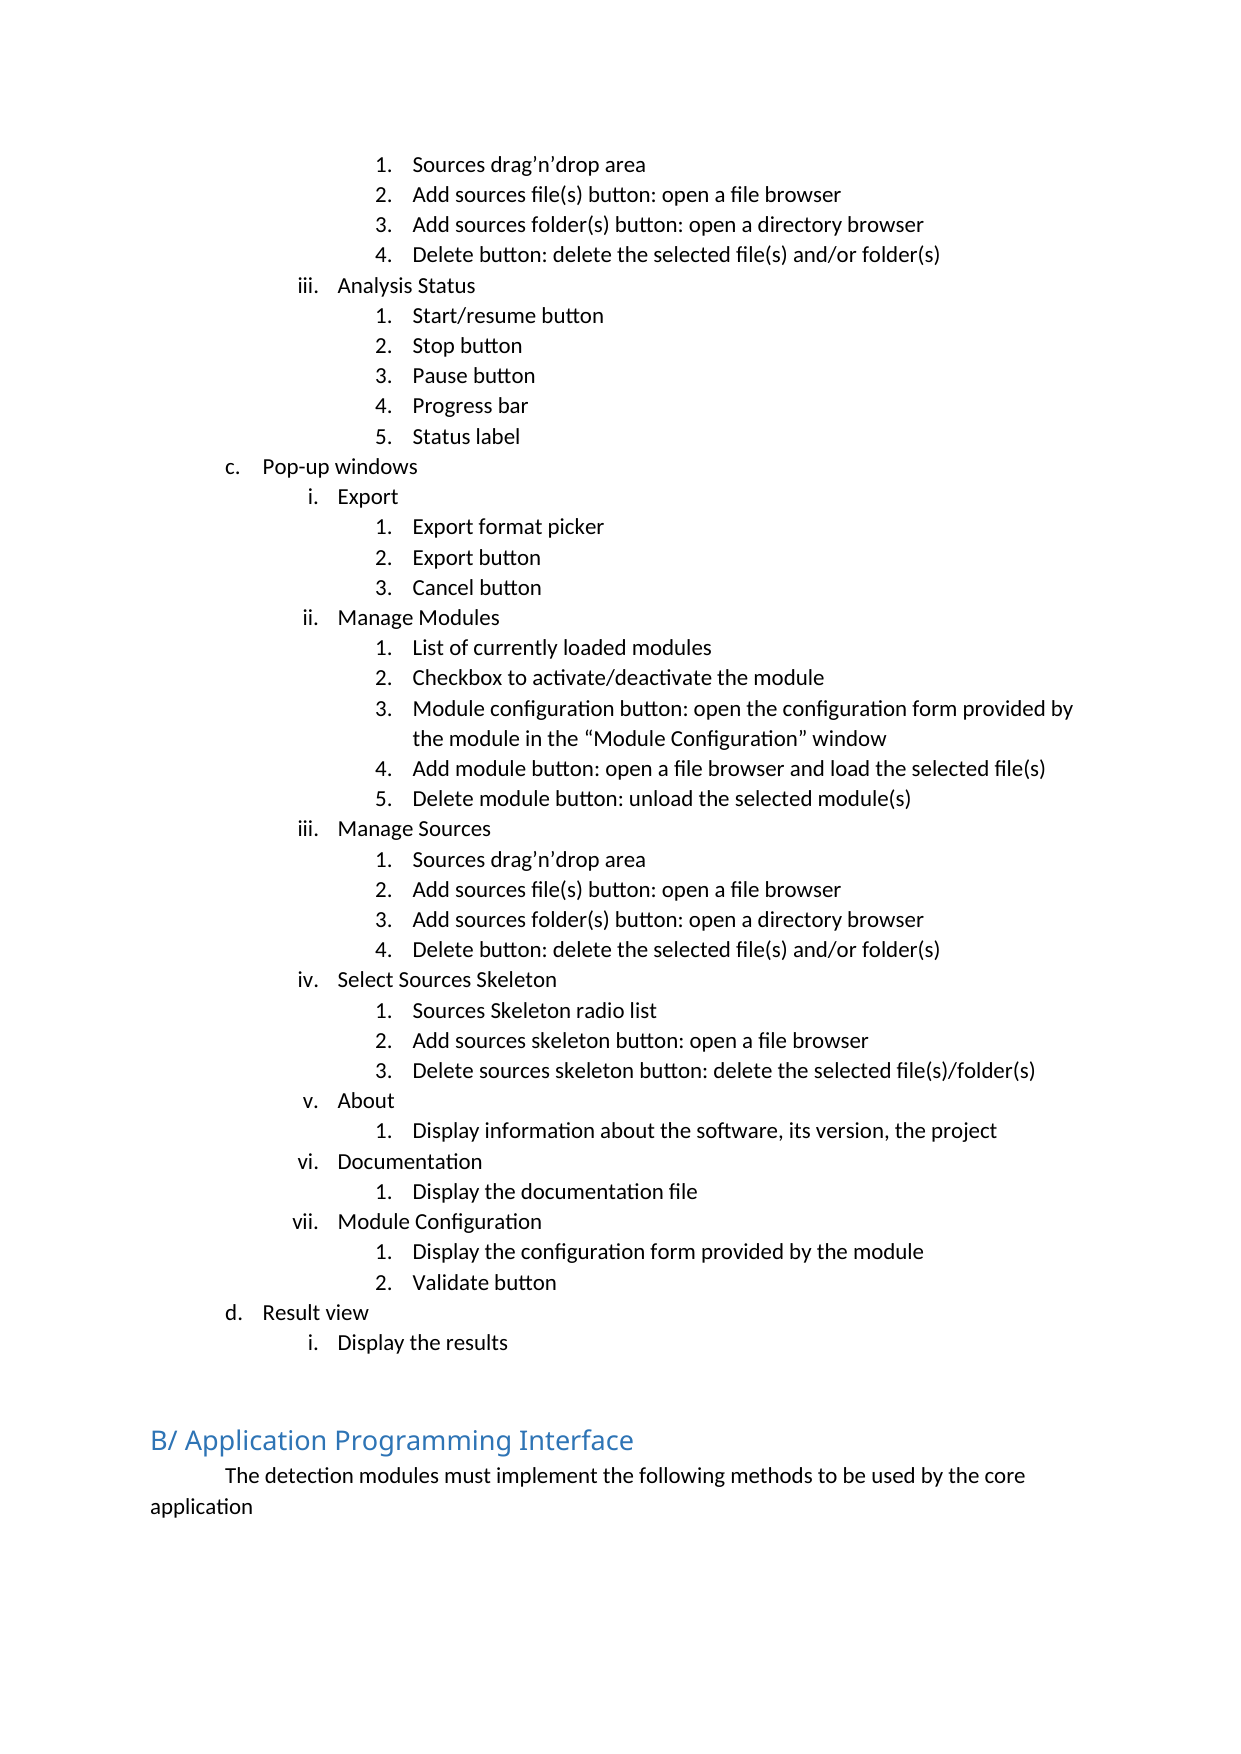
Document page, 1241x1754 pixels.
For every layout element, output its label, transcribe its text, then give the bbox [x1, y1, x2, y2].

list Add sources folder(s) button: open a directory browser [375, 905, 1090, 933]
list Result view [225, 1298, 1090, 1326]
list Add module button: open a file browser and load the selected file(s) [375, 754, 1090, 782]
list Stop button [375, 331, 1090, 359]
list Status label [375, 422, 1090, 450]
list Documentation [319, 1147, 1090, 1175]
list Validate button [375, 1268, 1090, 1296]
list Start/resume button [375, 301, 1090, 329]
list Display the documentation file [375, 1177, 1090, 1205]
list Delete button: delete the selected file(s) and/or folder(s) [375, 935, 1090, 963]
list Manage Modules [319, 603, 1090, 631]
list Sources Skeleton radio list [375, 996, 1090, 1024]
subtitle B/ Application Programming Interface [150, 1422, 1090, 1459]
list Export button [375, 543, 1090, 571]
text The detection modules must implement the following methods to be used by the core application [150, 1462, 1090, 1520]
list Cancel button [375, 573, 1090, 601]
list Add sources file(s) button: open a file browser [375, 180, 1090, 208]
list Export format picker [375, 512, 1090, 541]
list Sources drag’n’drop area [375, 845, 1090, 873]
list Delete sources skeleton button: delete the selected file(s)/folder(s) [375, 1056, 1090, 1084]
list Export [319, 482, 1090, 510]
list Select Sources Skeleton [319, 966, 1090, 994]
list Display the configuration form provided by the module [375, 1237, 1090, 1266]
list Pause button [375, 361, 1090, 389]
list Analysis Status [319, 271, 1090, 299]
list Add sources skeleton button: open a file browser [375, 1026, 1090, 1054]
list List of currently loaded modules [375, 633, 1090, 661]
list Display information about the software, its version, the project [375, 1117, 1090, 1145]
list Display the results [319, 1328, 1090, 1356]
list Pop-up windows [225, 452, 1090, 480]
list Module Configuration [319, 1207, 1090, 1235]
list Delete button: delete the selected file(s) and/or folder(s) [375, 241, 1090, 269]
list Add sources file(s) button: open a file browser [375, 875, 1090, 903]
list Delete module button: unload the selected module(s) [375, 784, 1090, 812]
list Manage Sources [319, 814, 1090, 843]
list Checkbox to activate/deactivate the module [375, 663, 1090, 692]
list Sources drag’n’drop area [375, 150, 1090, 178]
list Progress bar [375, 392, 1090, 420]
list Module configuration button: open the configuration form provided by the module in the “Module Configuration” window [375, 694, 1090, 752]
list Add sources folder(s) button: open a directory browser [375, 210, 1090, 238]
list About [319, 1086, 1090, 1114]
